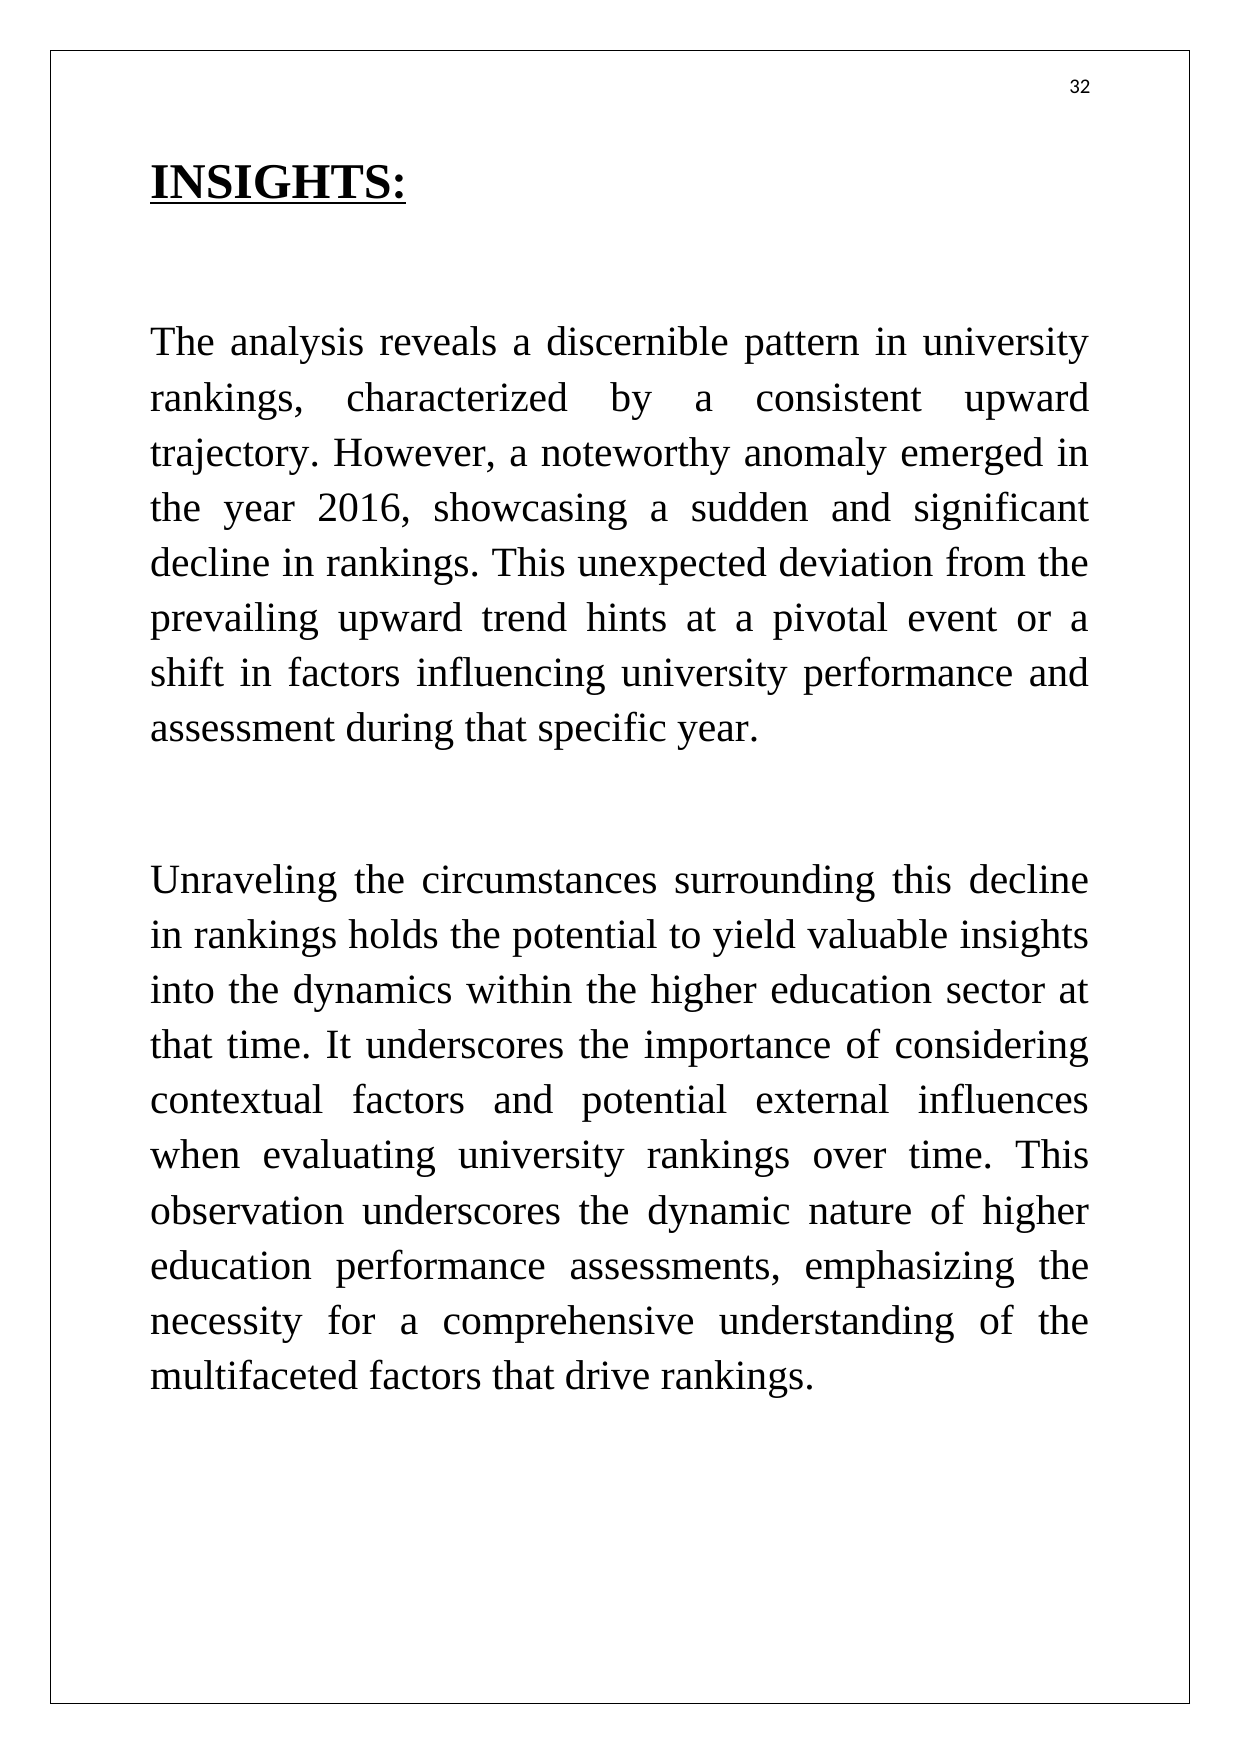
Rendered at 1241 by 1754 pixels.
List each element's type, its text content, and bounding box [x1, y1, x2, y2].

text INSIGHTS: [150, 150, 1090, 211]
text Unraveling the circumstances surrounding this decline in rankings holds the potential to yield valuable insights into the dynamics within the higher education sector at that time. It underscores the importance of considering contextual factors and potential external influences when evaluating university rankings over time. This observation underscores the dynamic nature of higher education performance assessments, emphasizing the necessity for a comprehensive understanding of the multifaceted factors that drive rankings. [150, 854, 1090, 1398]
text The analysis reveals a discernible pattern in university rankings, characterized by a consistent upward trajectory. However, a noteworthy anomaly emerged in the year 2016, showcasing a sudden and significant decline in rankings. This unexpected deviation from the prevailing upward trend hints at a pivotal event or a shift in factors influencing university performance and assessment during that specific year. [150, 317, 1090, 751]
